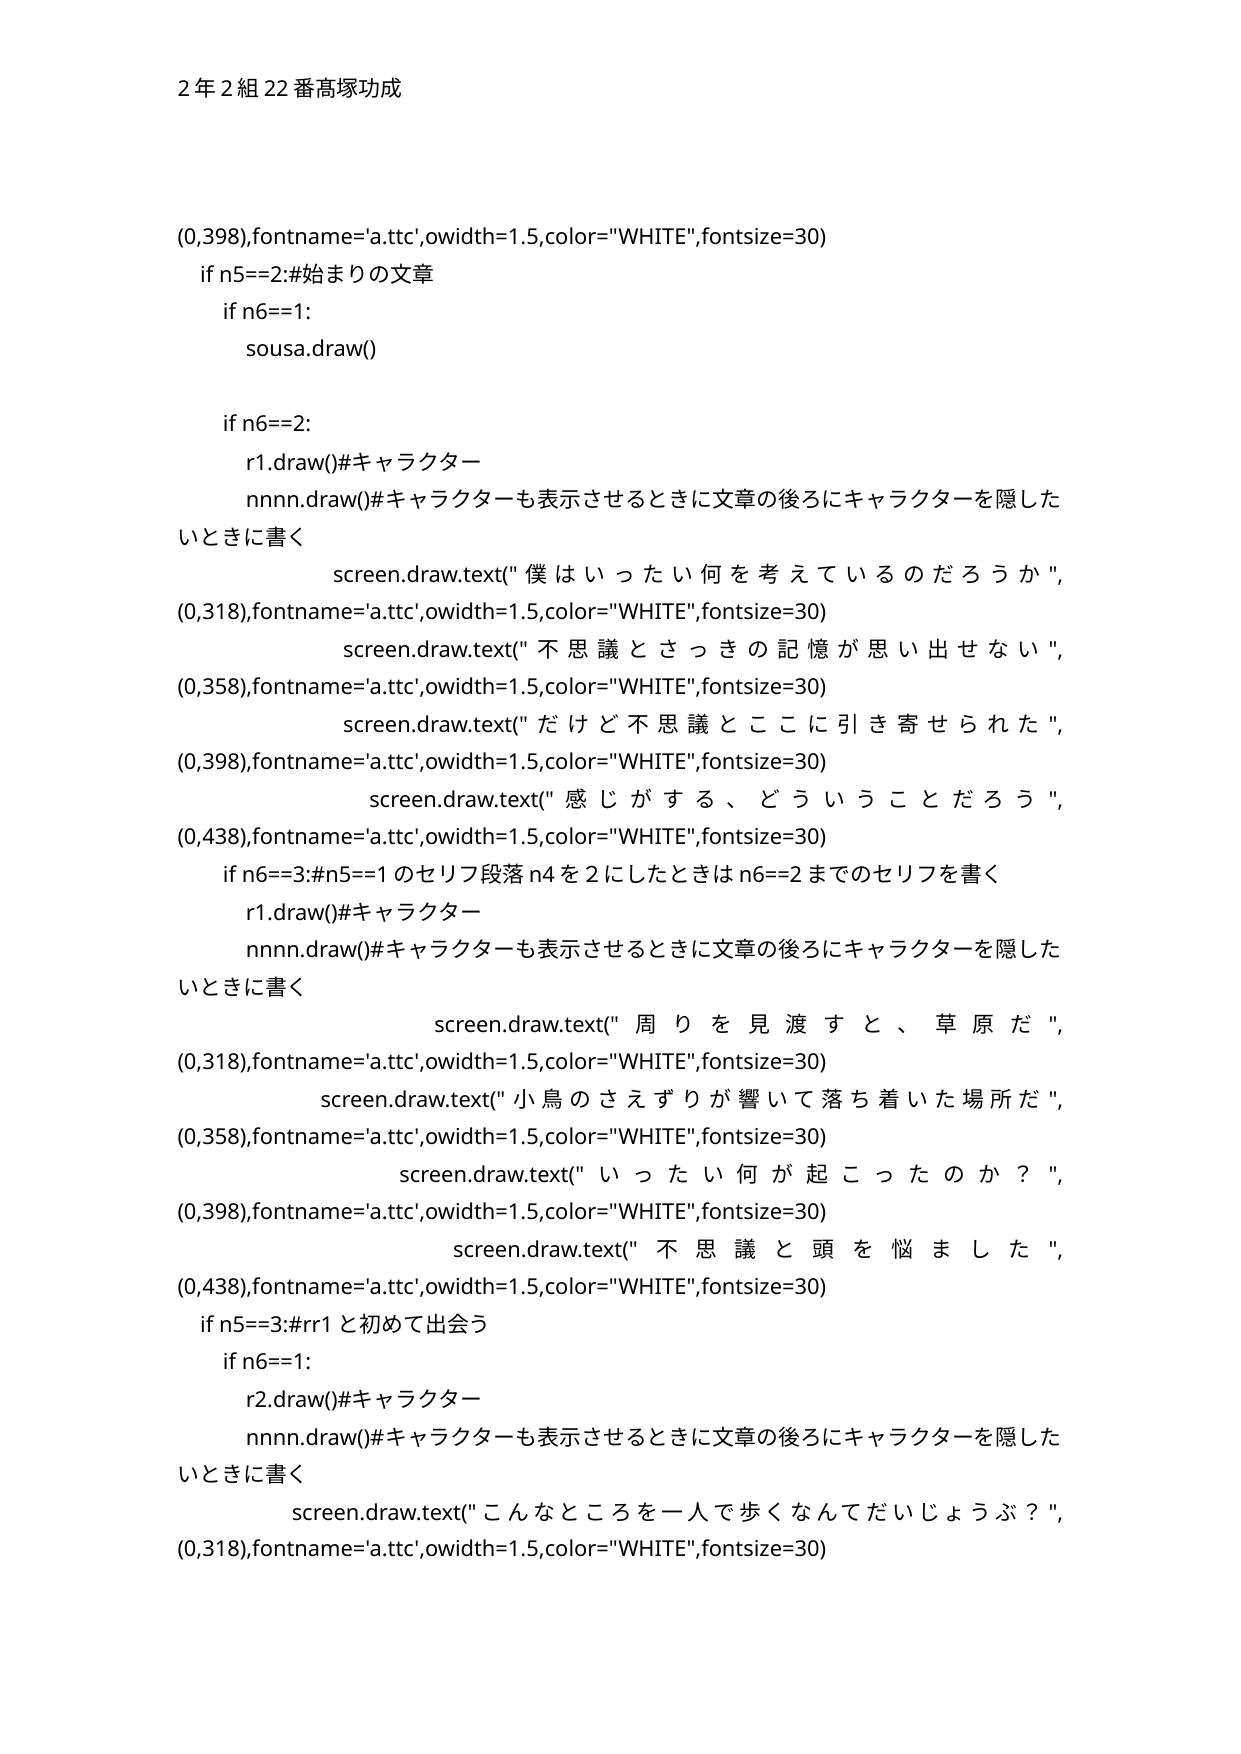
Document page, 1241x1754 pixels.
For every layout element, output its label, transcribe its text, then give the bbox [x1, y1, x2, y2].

text screen.draw.text("こんなところを一人で歩くなんてだいじょうぶ？",(0,318),fontname='a.ttc',owidth=1.5,color="WHITE",fontsize=30) [177, 1492, 1063, 1567]
text screen.draw.text("不思議と頭を悩ました",(0,438),fontname='a.ttc',owidth=1.5,color="WHITE",fontsize=30) [177, 1229, 1063, 1304]
text if n6==2: [177, 404, 1063, 442]
text if n6==3:#n5==1のセリフ段落n4を２にしたときはn6==2までのセリフを書く [177, 854, 1063, 892]
text nnnn.draw()#キャラクターも表示させるときに文章の後ろにキャラクターを隠したいときに書く [177, 479, 1063, 554]
text if n6==1: [177, 292, 1063, 329]
text sousa.draw() [177, 329, 1063, 367]
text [177, 217, 1063, 254]
text if n6==1: [177, 1342, 1063, 1379]
text screen.draw.text("周りを見渡すと、草原だ",(0,318),fontname='a.ttc',owidth=1.5,color="WHITE",fontsize=30) [177, 1004, 1063, 1079]
text r1.draw()#キャラクター [177, 892, 1063, 929]
text screen.draw.text("小鳥のさえずりが響いて落ち着いた場所だ",(0,358),fontname='a.ttc',owidth=1.5,color="WHITE",fontsize=30) [177, 1079, 1063, 1154]
text nnnn.draw()#キャラクターも表示させるときに文章の後ろにキャラクターを隠したいときに書く [177, 1417, 1063, 1492]
text screen.draw.text("だけど不思議とここに引き寄せられた",(0,398),fontname='a.ttc',owidth=1.5,color="WHITE",fontsize=30) [177, 704, 1063, 779]
text screen.draw.text("不思議とさっきの記憶が思い出せない",(0,358),fontname='a.ttc',owidth=1.5,color="WHITE",fontsize=30) [177, 629, 1063, 704]
text if n5==2:#始まりの文章 [177, 254, 1063, 292]
text screen.draw.text("感じがする、どういうことだろう",(0,438),fontname='a.ttc',owidth=1.5,color="WHITE",fontsize=30) [177, 779, 1063, 854]
text screen.draw.text("僕はいったい何を考えているのだろうか",(0,318),fontname='a.ttc',owidth=1.5,color="WHITE",fontsize=30) [177, 554, 1063, 629]
text if n5==3:#rr1と初めて出会う [177, 1304, 1063, 1342]
text nnnn.draw()#キャラクターも表示させるときに文章の後ろにキャラクターを隠したいときに書く [177, 929, 1063, 1004]
text screen.draw.text("いったい何が起こったのか？",(0,398),fontname='a.ttc',owidth=1.5,color="WHITE",fontsize=30) [177, 1154, 1063, 1229]
text r2.draw()#キャラクター [177, 1379, 1063, 1417]
text r1.draw()#キャラクター [177, 442, 1063, 479]
